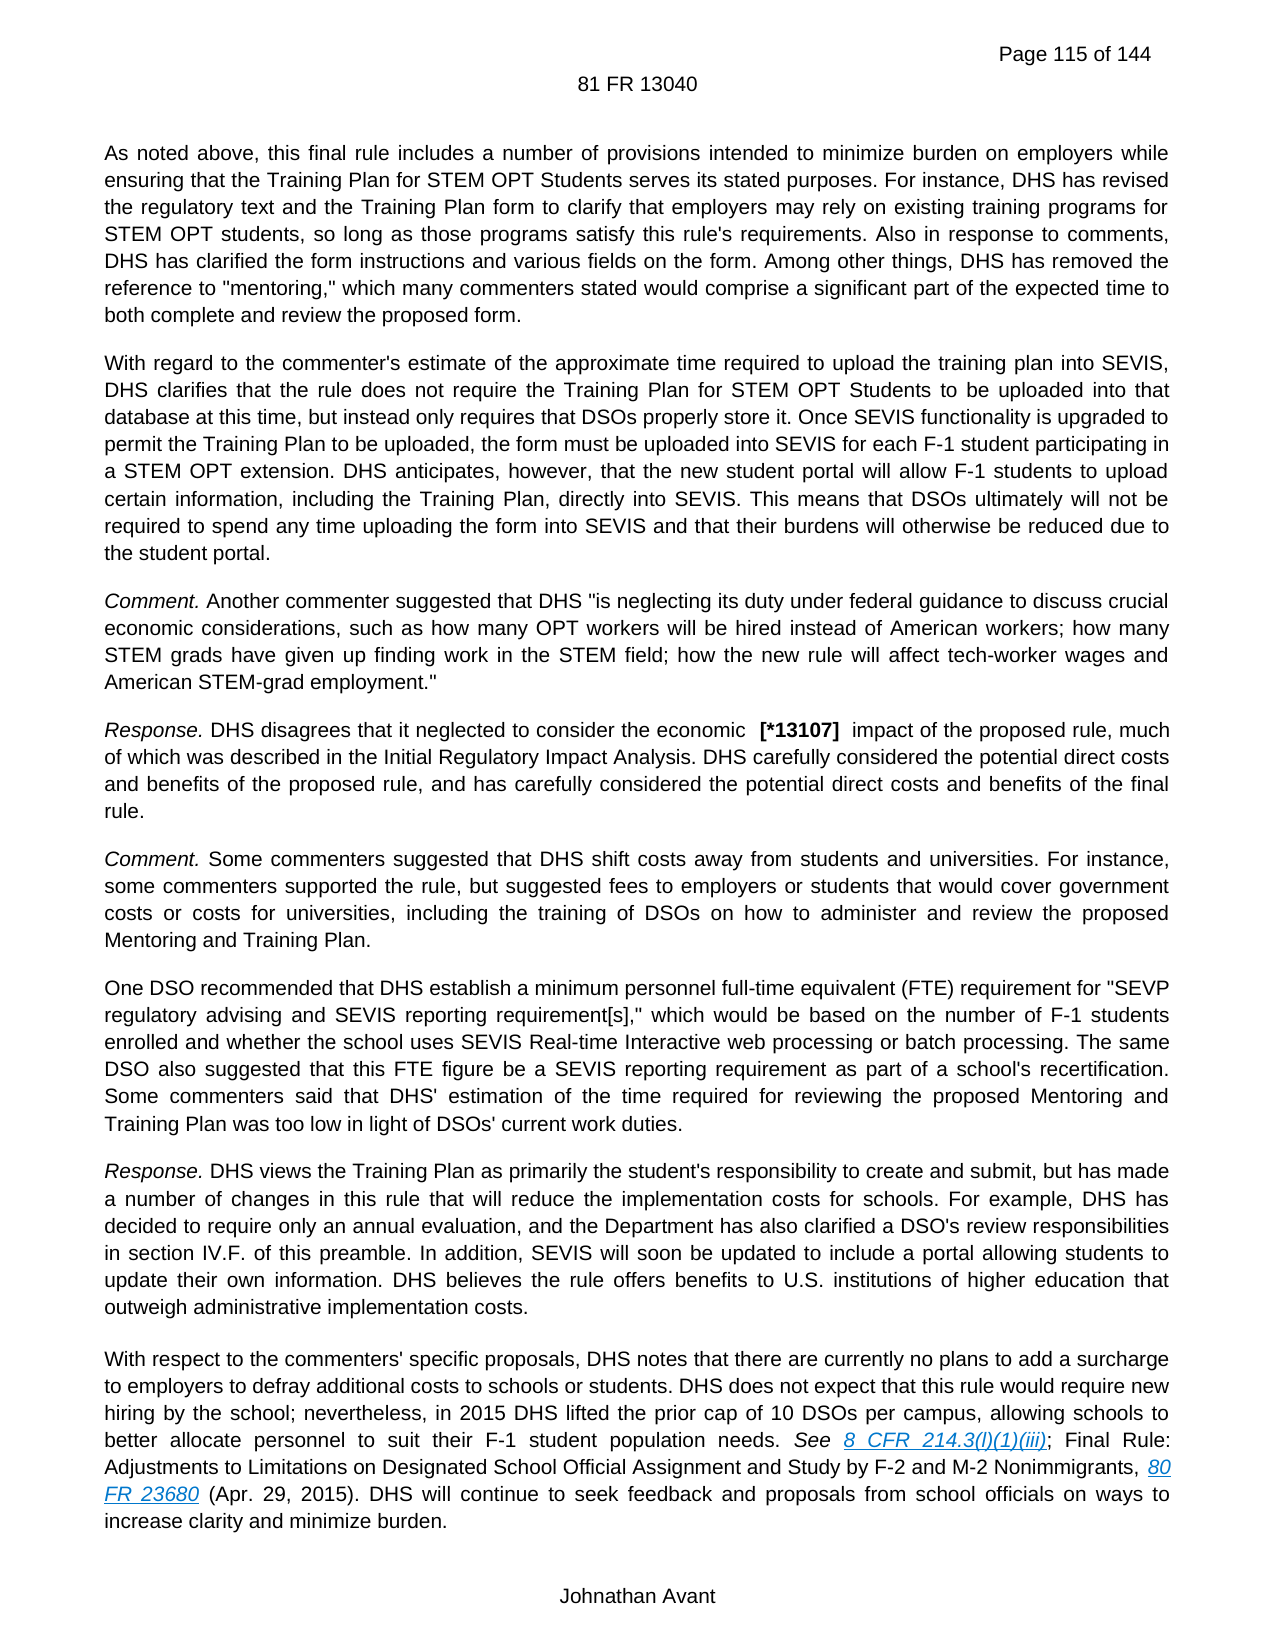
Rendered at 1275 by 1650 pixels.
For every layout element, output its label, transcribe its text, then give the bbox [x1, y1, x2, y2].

text Response. DHS disagrees that it neglected to consider the economic [*13107] impact of the proposed rule, much of which was described in the Initial Regulatory Impact Analysis. DHS carefully considered the potential direct costs and benefits of the proposed rule, and has carefully considered the potential direct costs and benefits of the final rule. [104, 714, 1171, 823]
text Comment. Some commenters suggested that DHS shift costs away from students and universities. For instance, some commenters supported the rule, but suggested fees to employers or students that would cover government costs or costs for universities, including the training of DSOs on how to administer and review the proposed Mentoring and Training Plan. [104, 844, 1171, 952]
text With respect to the commenters' specific proposals, DHS notes that there are currently no plans to add a surcharge to employers to defray additional costs to schools or students. DHS does not expect that this rule would require new hiring by the school; nevertheless, in 2015 DHS lifted the prior cap of 10 DSOs per campus, allowing schools to better allocate personnel to suit their F-1 student population needs. See 8 CFR 214.3(l)(1)(iii); Final Rule: Adjustments to Limitations on Designated School Official Assignment and Study by F-2 and M-2 Nonimmigrants, 80 FR 23680 (Apr. 29, 2015). DHS will continue to seek feedback and proposals from school officials on ways to increase clarity and minimize burden. [104, 1344, 1171, 1533]
text One DSO recommended that DHS establish a minimum personnel full-time equivalent (FTE) requirement for "SEVP regulatory advising and SEVIS reporting requirement[s]," which would be based on the number of F-1 students enrolled and whether the school uses SEVIS Real-time Interactive web processing or batch processing. The same DSO also suggested that this FTE figure be a SEVIS reporting requirement as part of a school's recertification. Some commenters said that DHS' estimation of the time required for reviewing the proposed Mentoring and Training Plan was too low in light of DSOs' current work duties. [104, 973, 1171, 1135]
text Response. DHS views the Training Plan as primarily the student's responsibility to create and submit, but has made a number of changes in this rule that will reduce the implementation costs for schools. For example, DHS has decided to require only an annual evaluation, and the Department has also clarified a DSO's review responsibilities in section IV.F. of this preamble. In addition, SEVIS will soon be updated to include a portal allowing students to update their own information. DHS believes the rule offers benefits to U.S. institutions of higher education that outweigh administrative implementation costs. [104, 1156, 1171, 1319]
text Comment. Another commenter suggested that DHS "is neglecting its duty under federal guidance to discuss crucial economic considerations, such as how many OPT workers will be hired instead of American workers; how many STEM grads have given up finding work in the STEM field; how the new rule will affect tech-worker wages and American STEM-grad employment." [104, 585, 1171, 694]
text With regard to the commenter's estimate of the approximate time required to upload the training plan into SEVIS, DHS clarifies that the rule does not require the Training Plan for STEM OPT Students to be uploaded into that database at this time, but instead only requires that DSOs properly store it. Once SEVIS functionality is upgraded to permit the Training Plan to be uploaded, the form must be uploaded into SEVIS for each F-1 student participating in a STEM OPT extension. DHS anticipates, however, that the new student portal will allow F-1 students to upload certain information, including the Training Plan, directly into SEVIS. This means that DSOs ultimately will not be required to spend any time uploading the form into SEVIS and that their burdens will otherwise be reduced due to the student portal. [104, 348, 1171, 564]
text As noted above, this final rule includes a number of provisions intended to minimize burden on employers while ensuring that the Training Plan for STEM OPT Students serves its stated purposes. For instance, DHS has revised the regulatory text and the Training Plan form to clarify that employers may rely on existing training programs for STEM OPT students, so long as those programs satisfy this rule's requirements. Also in response to comments, DHS has clarified the form instructions and various fields on the form. Among other things, DHS has removed the reference to "mentoring," which many commenters stated would comprise a significant part of the expected time to both complete and review the proposed form. [104, 137, 1171, 327]
